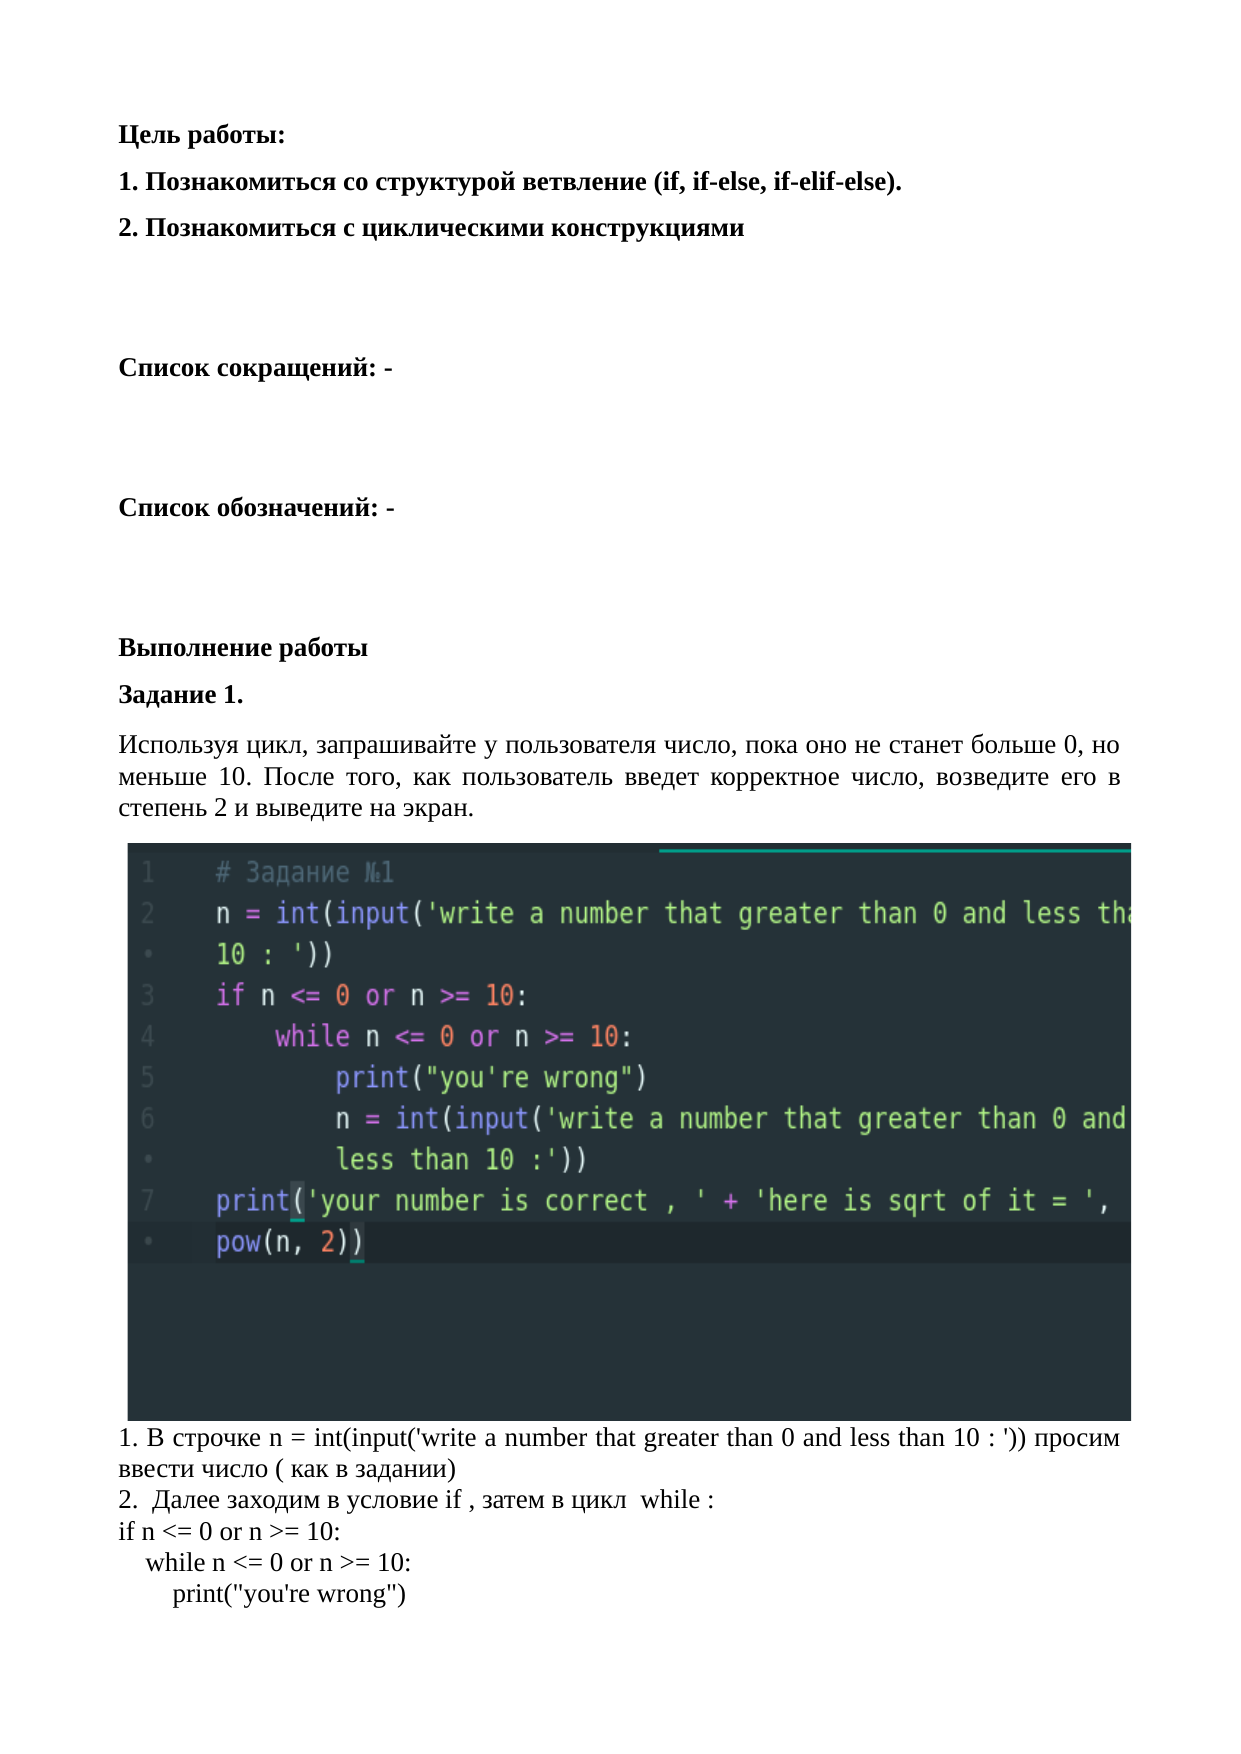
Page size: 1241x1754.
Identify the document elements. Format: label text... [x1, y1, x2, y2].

text Список сокращений: - [118, 351, 1122, 383]
text if n <= 0 or n >= 10: [118, 1514, 1122, 1546]
text Список обозначений: - [118, 491, 1122, 523]
text 2. Далее заходим в условие if , затем в цикл while : [118, 1483, 1122, 1514]
text 1. Познакомиться со структурой ветвление (if, if-else, if-elif-else). [118, 165, 1122, 196]
text while n <= 0 or n >= 10: [118, 1546, 1122, 1577]
text Используя цикл, запрашивайте у пользователя число, пока оно не станет больше 0, но меньше 10. После того, как пользователь введет корректное число, возведите его в степень 2 и выведите на экран. [118, 728, 1122, 822]
picture [127, 843, 1132, 1421]
text Задание 1. [118, 678, 1122, 709]
text Выполнение работы [118, 631, 1122, 663]
text 2. Познакомиться с циклическими конструкциями [118, 211, 1122, 243]
text Цель работы: [118, 118, 1122, 149]
text print("you're wrong") [118, 1577, 1122, 1608]
